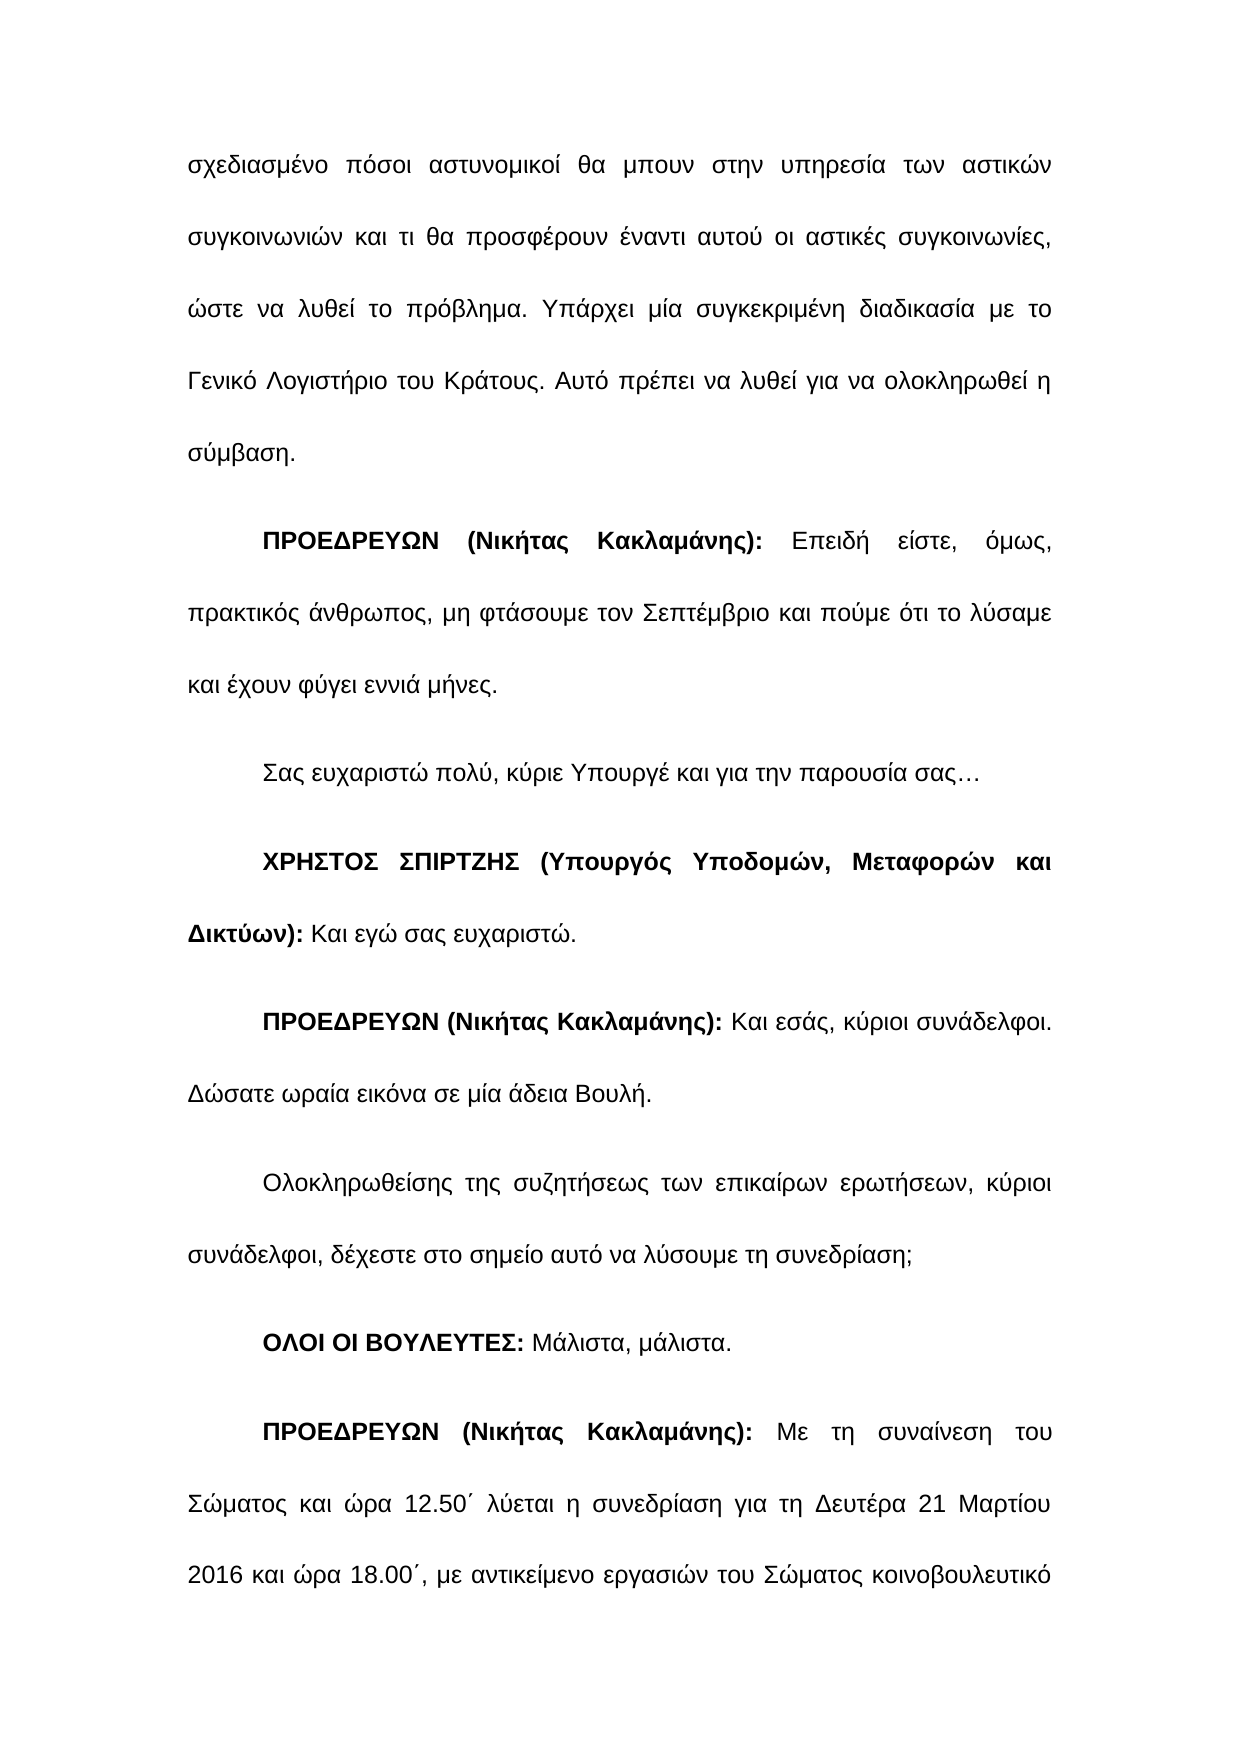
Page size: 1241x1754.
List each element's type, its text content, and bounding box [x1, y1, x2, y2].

text ΠΡΟΕΔΡΕΥΩΝ (Νικήτας Κακλαμάνης): Επειδή είστε, όμως, πρακτικός άνθρωπος, μη φτάσουμε τον Σεπτέμβριο και πούμε ότι το λύσαμε και έχουν φύγει εννιά μήνες. [187, 526, 1053, 698]
text ΠΡΟΕΔΡΕΥΩΝ (Νικήτας Κακλαμάνης): Και εσάς, κύριοι συνάδελφοι. Δώσατε ωραία εικόνα σε μία άδεια Βουλή. [187, 1007, 1053, 1108]
text Σας ευχαριστώ πολύ, κύριε Υπουργέ και για την παρουσία σας… [187, 758, 1053, 787]
text ΧΡΗΣΤΟΣ ΣΠΙΡΤΖΗΣ (Υπουργός Υποδομών, Μεταφορών και Δικτύων): Και εγώ σας ευχαριστώ. [187, 847, 1053, 947]
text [187, 1417, 1053, 1589]
text ΟΛΟΙ ΟΙ ΒΟΥΛΕΥΤΕΣ: Μάλιστα, μάλιστα. [187, 1328, 1053, 1357]
text Ολοκληρωθείσης της συζητήσεως των επικαίρων ερωτήσεων, κύριοι συνάδελφοι, δέχεστε στο σημείο αυτό να λύσουμε τη συνεδρίαση; [187, 1168, 1053, 1268]
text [187, 150, 1053, 466]
